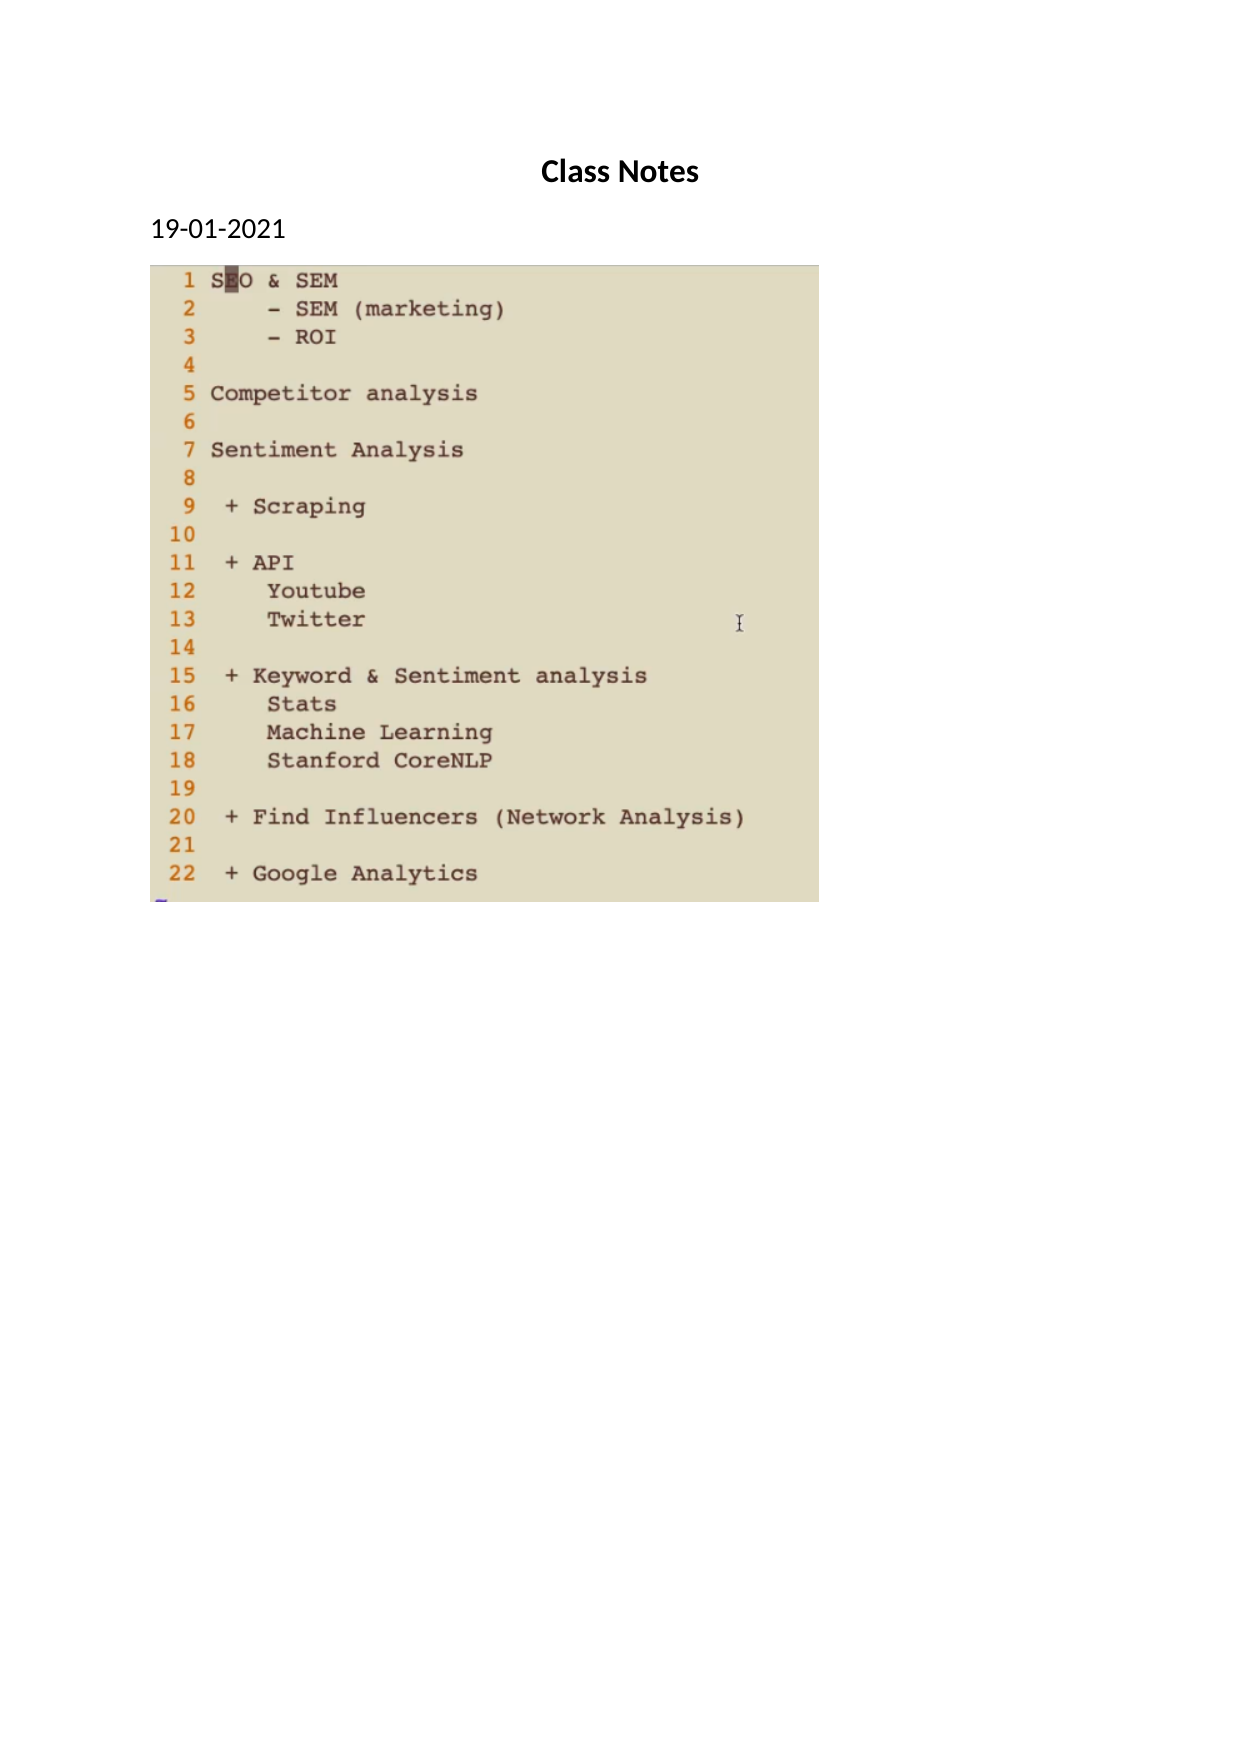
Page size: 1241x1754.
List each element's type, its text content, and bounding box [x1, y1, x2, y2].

picture [150, 265, 819, 902]
text 19-01-2021 [150, 211, 1090, 246]
text Class Notes [150, 150, 1090, 191]
